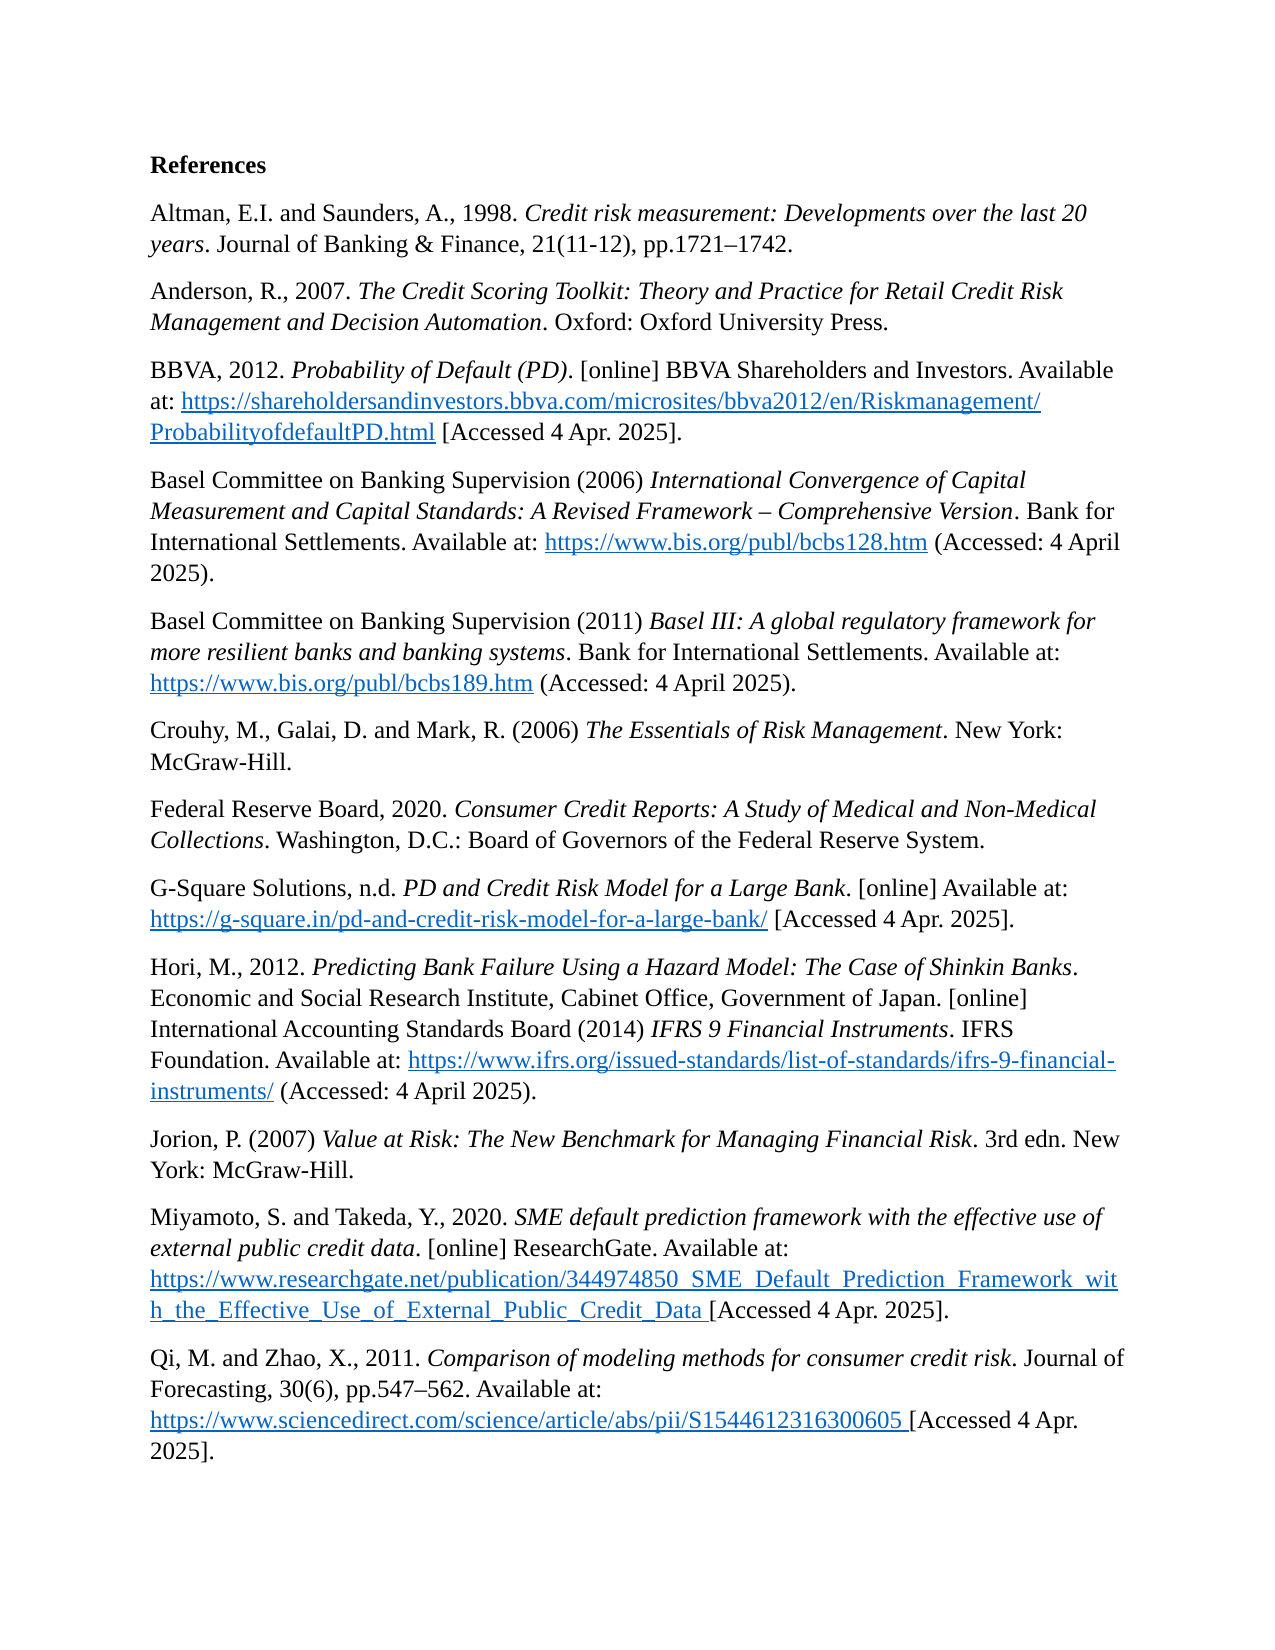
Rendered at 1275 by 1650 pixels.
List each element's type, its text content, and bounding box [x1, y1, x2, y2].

text G-Square Solutions, n.d. PD and Credit Risk Model for a Large Bank. [online] Available at: https://g-square.in/pd-and-credit-risk-model-for-a-large-bank/ [Accessed 4 Apr. 2025]. [150, 873, 1125, 933]
text Basel Committee on Banking Supervision (2006) International Convergence of Capital Measurement and Capital Standards: A Revised Framework – Comprehensive Version. Bank for International Settlements. Available at: https://www.bis.org/publ/bcbs128.htm (Accessed: 4 April 2025). [150, 465, 1125, 587]
text Altman, E.I. and Saunders, A., 1998. Credit risk measurement: Developments over the last 20 years. Journal of Banking & Finance, 21(11-12), pp.1721–1742. [150, 198, 1125, 257]
text Jorion, P. (2007) Value at Risk: The New Benchmark for Managing Financial Risk. 3rd edn. New York: McGraw-Hill. [150, 1124, 1125, 1183]
text Hori, M., 2012. Predicting Bank Failure Using a Hazard Model: The Case of Shinkin Banks. Economic and Social Research Institute, Cabinet Office, Government of Japan. [online] International Accounting Standards Board (2014) IFRS 9 Financial Instruments. IFRS Foundation. Available at: https://www.ifrs.org/issued-standards/list-of-standards/ifrs-9-financial-instruments/ (Accessed: 4 April 2025). [150, 952, 1125, 1105]
text Federal Reserve Board, 2020. Consumer Credit Reports: A Study of Medical and Non-Medical Collections. Washington, D.C.: Board of Governors of the Federal Reserve System. [150, 794, 1125, 854]
text BBVA, 2012. Probability of Default (PD). [online] BBVA Shareholders and Investors. Available at: https://shareholdersandinvestors.bbva.com/microsites/bbva2012/en/Riskmanagement/ProbabilityofdefaultPD.html [Accessed 4 Apr. 2025]. [150, 355, 1125, 446]
text Qi, M. and Zhao, X., 2011. Comparison of modeling methods for consumer credit risk. Journal of Forecasting, 30(6), pp.547–562. Available at: https://www.sciencedirect.com/science/article/abs/pii/S1544612316300605 [Accessed 4 Apr. 2025]. [150, 1343, 1125, 1465]
text References [150, 150, 1125, 179]
text Anderson, R., 2007. The Credit Scoring Toolkit: Theory and Practice for Retail Credit Risk Management and Decision Automation. Oxford: Oxford University Press. [150, 276, 1125, 336]
text Basel Committee on Banking Supervision (2011) Basel III: A global regulatory framework for more resilient banks and banking systems. Bank for International Settlements. Available at: https://www.bis.org/publ/bcbs189.htm (Accessed: 4 April 2025). [150, 606, 1125, 697]
text Crouhy, M., Galai, D. and Mark, R. (2006) The Essentials of Risk Management. New York: McGraw-Hill. [150, 716, 1125, 775]
text Miyamoto, S. and Takeda, Y., 2020. SME default prediction framework with the effective use of external public credit data. [online] ResearchGate. Available at: https://www.researchgate.net/publication/344974850_SME_Default_Prediction_Framework_with_the_Effective_Use_of_External_Public_Credit_Data [Accessed 4 Apr. 2025]. [150, 1202, 1125, 1324]
